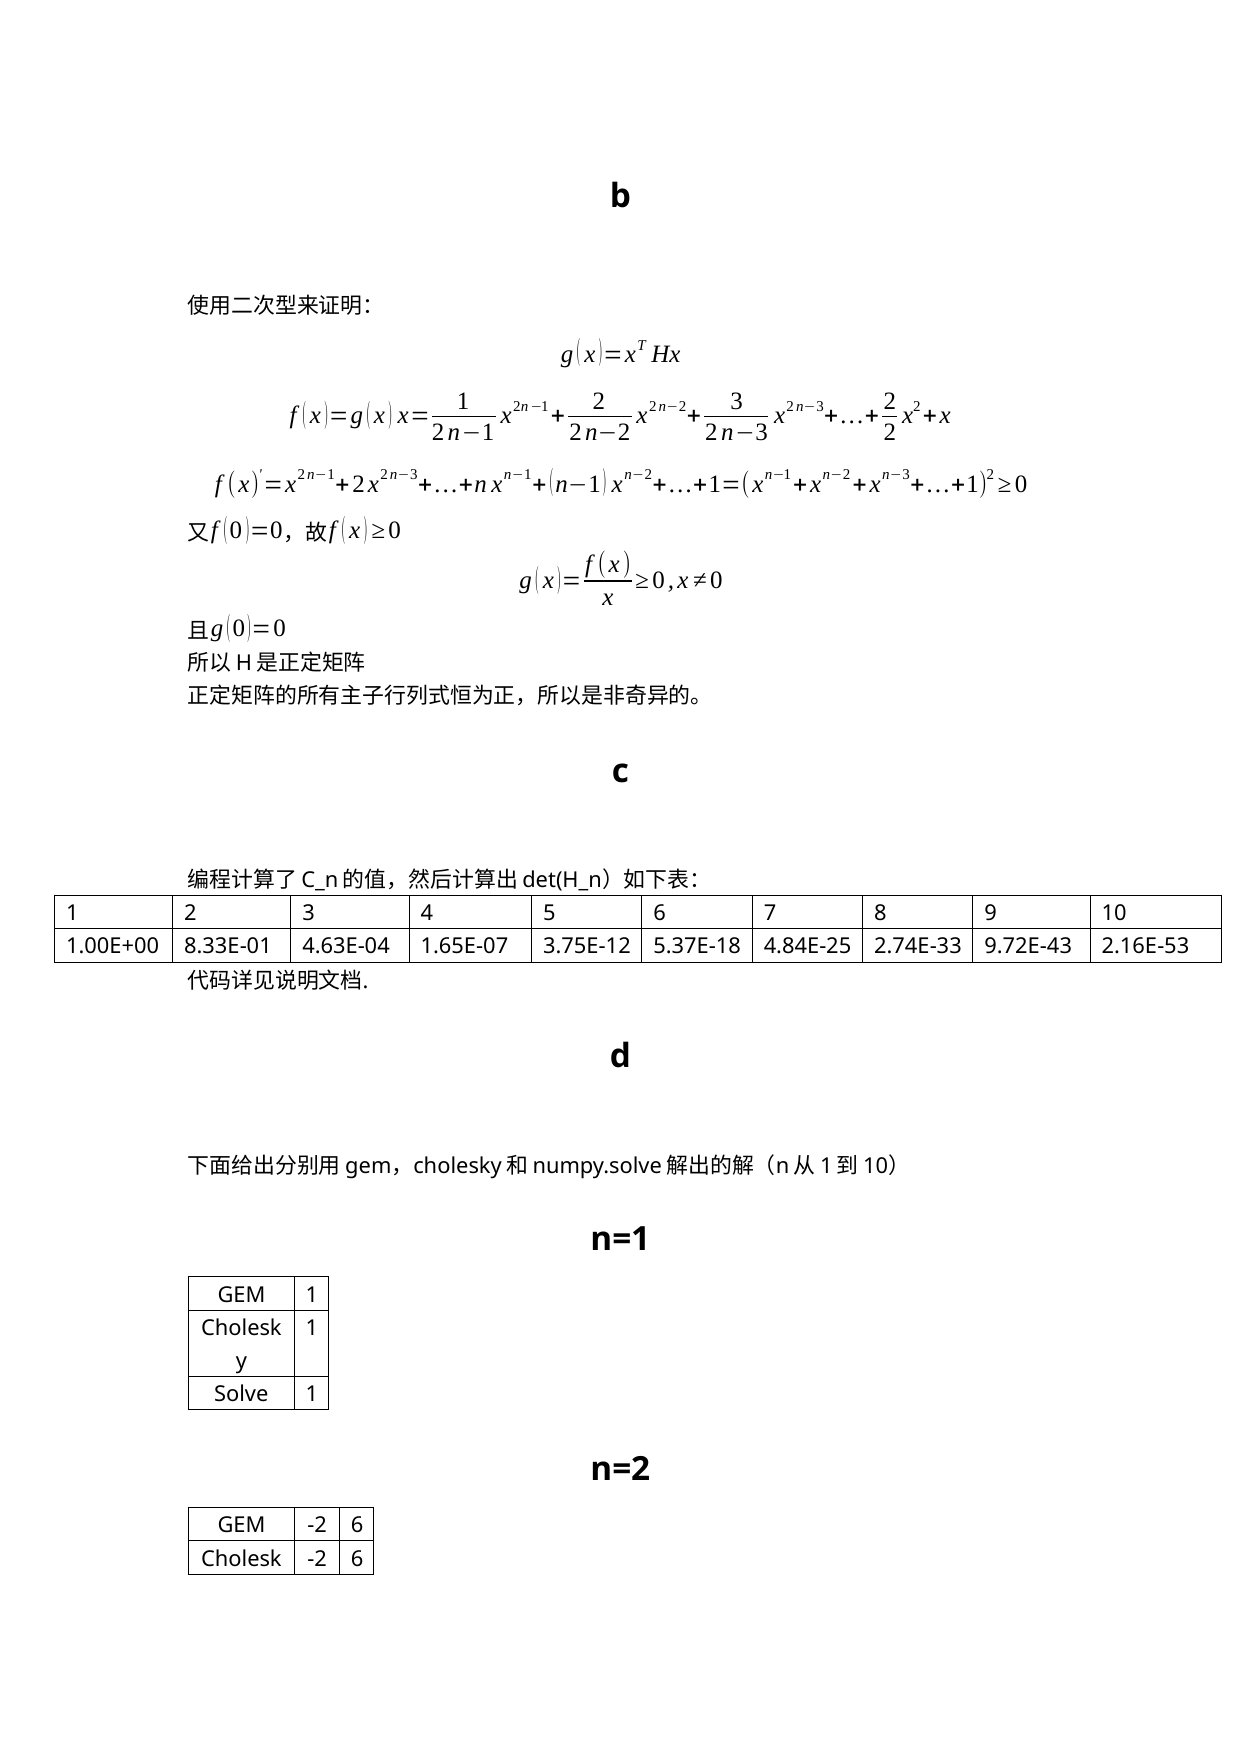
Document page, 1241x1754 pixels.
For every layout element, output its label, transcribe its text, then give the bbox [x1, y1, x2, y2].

table_cell 1.65E-07 [410, 929, 531, 962]
table_header 1 [55, 896, 172, 928]
table_header 6 [340, 1508, 373, 1540]
table_cell 1.00E+00 [55, 929, 172, 962]
table_header 8 [863, 896, 972, 928]
table_cell 4.84E-25 [753, 929, 862, 962]
title n=1 [187, 1205, 1053, 1270]
table_cell Cholesky [189, 1541, 294, 1574]
table_cell 5.37E-18 [642, 929, 752, 962]
table_header 3 [291, 896, 409, 928]
table_header GEM [189, 1508, 294, 1540]
table_header 7 [753, 896, 862, 928]
text 编程计算了C_n的值，然后计算出det(H_n）如下表： [187, 862, 1053, 894]
table_cell 6 [340, 1541, 373, 1574]
table_header 6 [642, 896, 752, 928]
table_cell 2.16E-53 [1091, 929, 1221, 962]
table_header 5 [532, 896, 641, 928]
subtitle c [187, 737, 1053, 802]
table_header GEM [189, 1277, 294, 1310]
table_cell 1 [295, 1377, 328, 1409]
text 所以H是正定矩阵 [187, 645, 1053, 677]
text 且 [187, 612, 1053, 645]
text 代码详见说明文档. [187, 963, 1053, 995]
table_header -2 [295, 1508, 339, 1540]
title n=2 [187, 1435, 1053, 1500]
table_header 4 [410, 896, 531, 928]
table_header 10 [1091, 896, 1221, 928]
text 正定矩阵的所有主子行列式恒为正，所以是非奇异的。 [187, 677, 1053, 710]
text 下面给出分别用gem，cholesky和numpy.solve解出的解（n从1到10） [187, 1147, 1053, 1180]
table_cell 8.33E-01 [173, 929, 290, 962]
table_cell 9.72E-43 [973, 929, 1090, 962]
table_cell 4.63E-04 [291, 929, 409, 962]
table_cell 3.75E-12 [532, 929, 641, 962]
subtitle d [187, 1022, 1053, 1087]
text 使用二次型来证明： [187, 287, 1053, 320]
table_cell 1 [295, 1311, 328, 1376]
subtitle b [187, 162, 1053, 227]
table_cell -2 [295, 1541, 339, 1574]
table_cell 2.74E-33 [863, 929, 972, 962]
text 又，故 [187, 515, 1053, 547]
table_header 9 [973, 896, 1090, 928]
table_cell Solve [189, 1377, 294, 1409]
table_cell Cholesky [189, 1311, 294, 1376]
table_header 1 [295, 1277, 328, 1310]
table_header 2 [173, 896, 290, 928]
